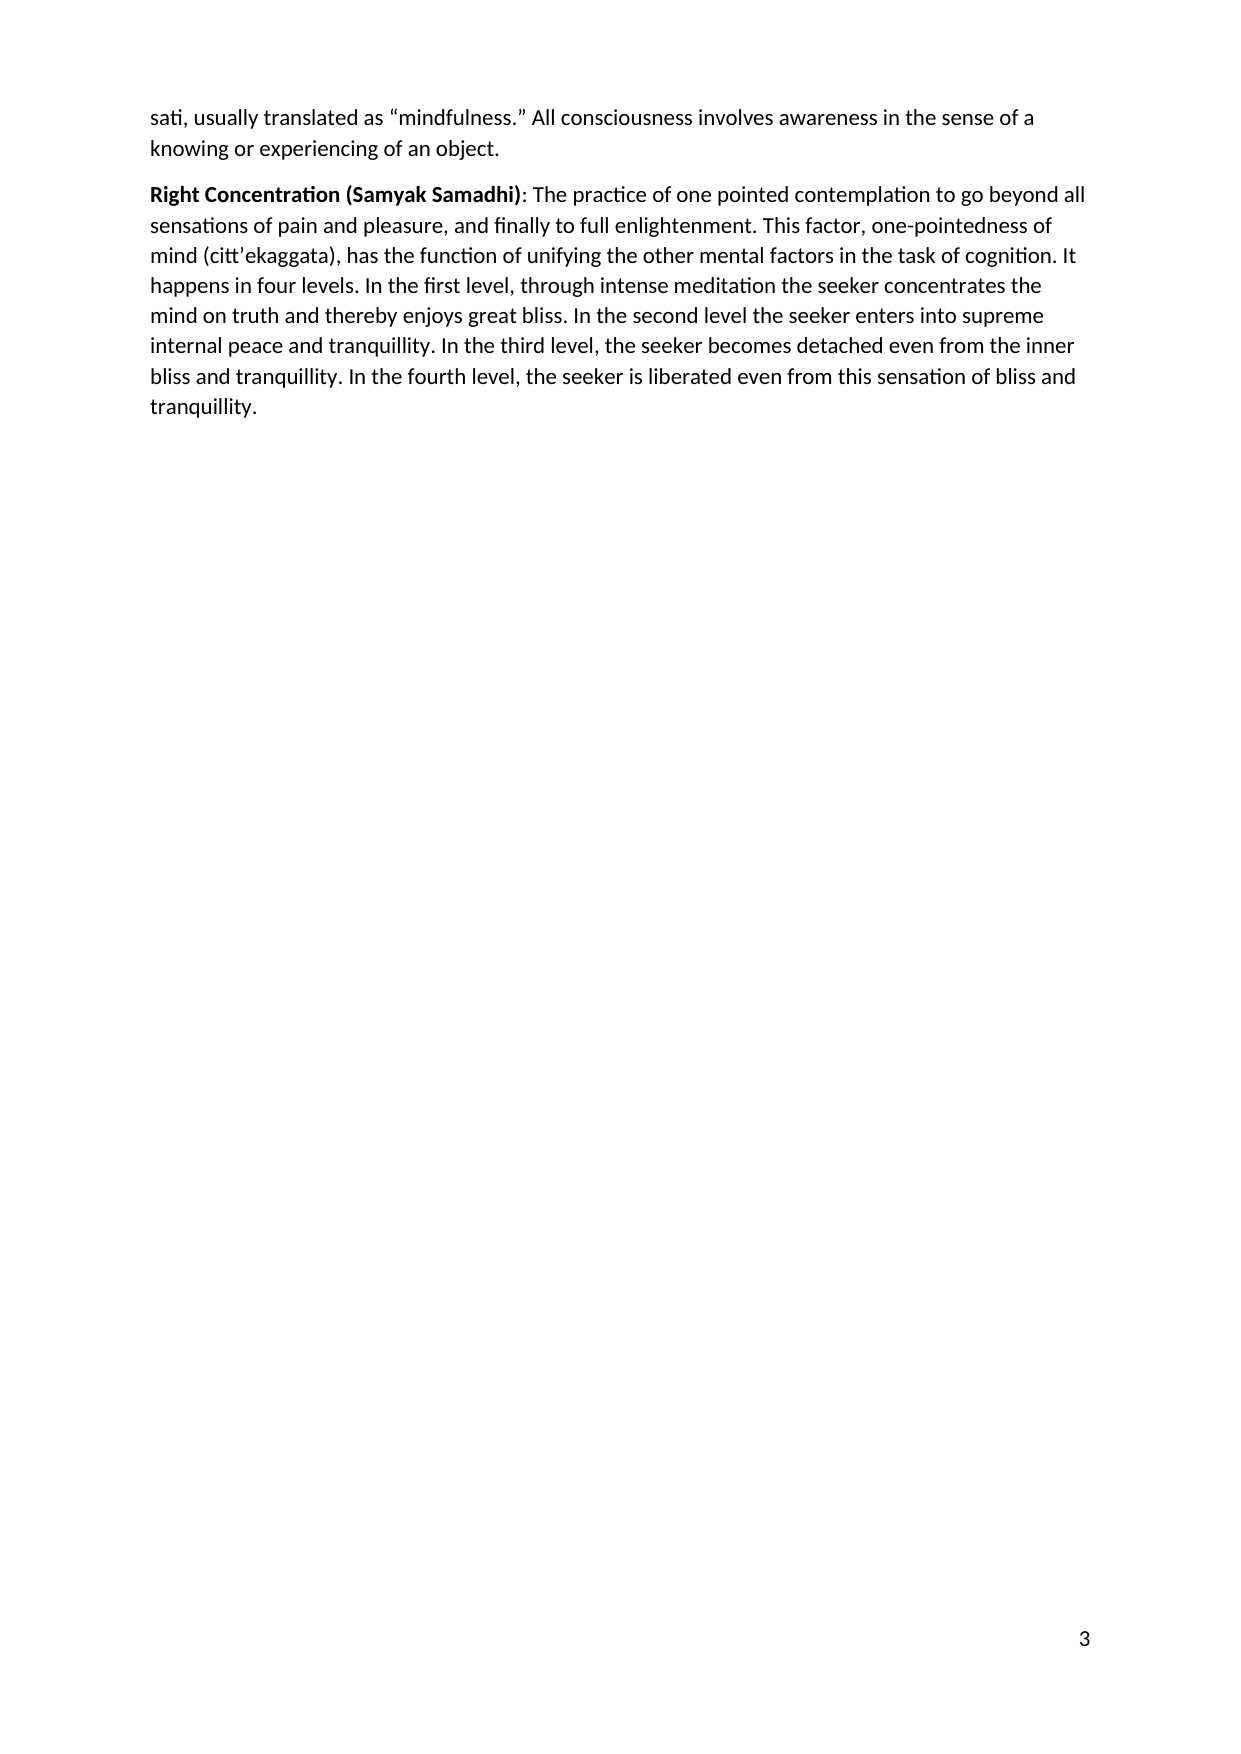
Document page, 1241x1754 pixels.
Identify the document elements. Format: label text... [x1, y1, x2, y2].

text Right Concentration (Samyak Samadhi): The practice of one pointed contemplation to go beyond all sensations of pain and pleasure, and finally to full enlightenment. This factor, one-pointedness of mind (citt’ekaggata), has the function of unifying the other mental factors in the task of cognition. It happens in four levels. In the first level, through intense meditation the seeker concentrates the mind on truth and thereby enjoys great bliss. In the second level the seeker enters into supreme internal peace and tranquillity. In the third level, the seeker becomes detached even from the inner bliss and tranquillity. In the fourth level, the seeker is liberated even from this sensation of bliss and tranquillity. [150, 181, 1090, 420]
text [150, 103, 1090, 162]
